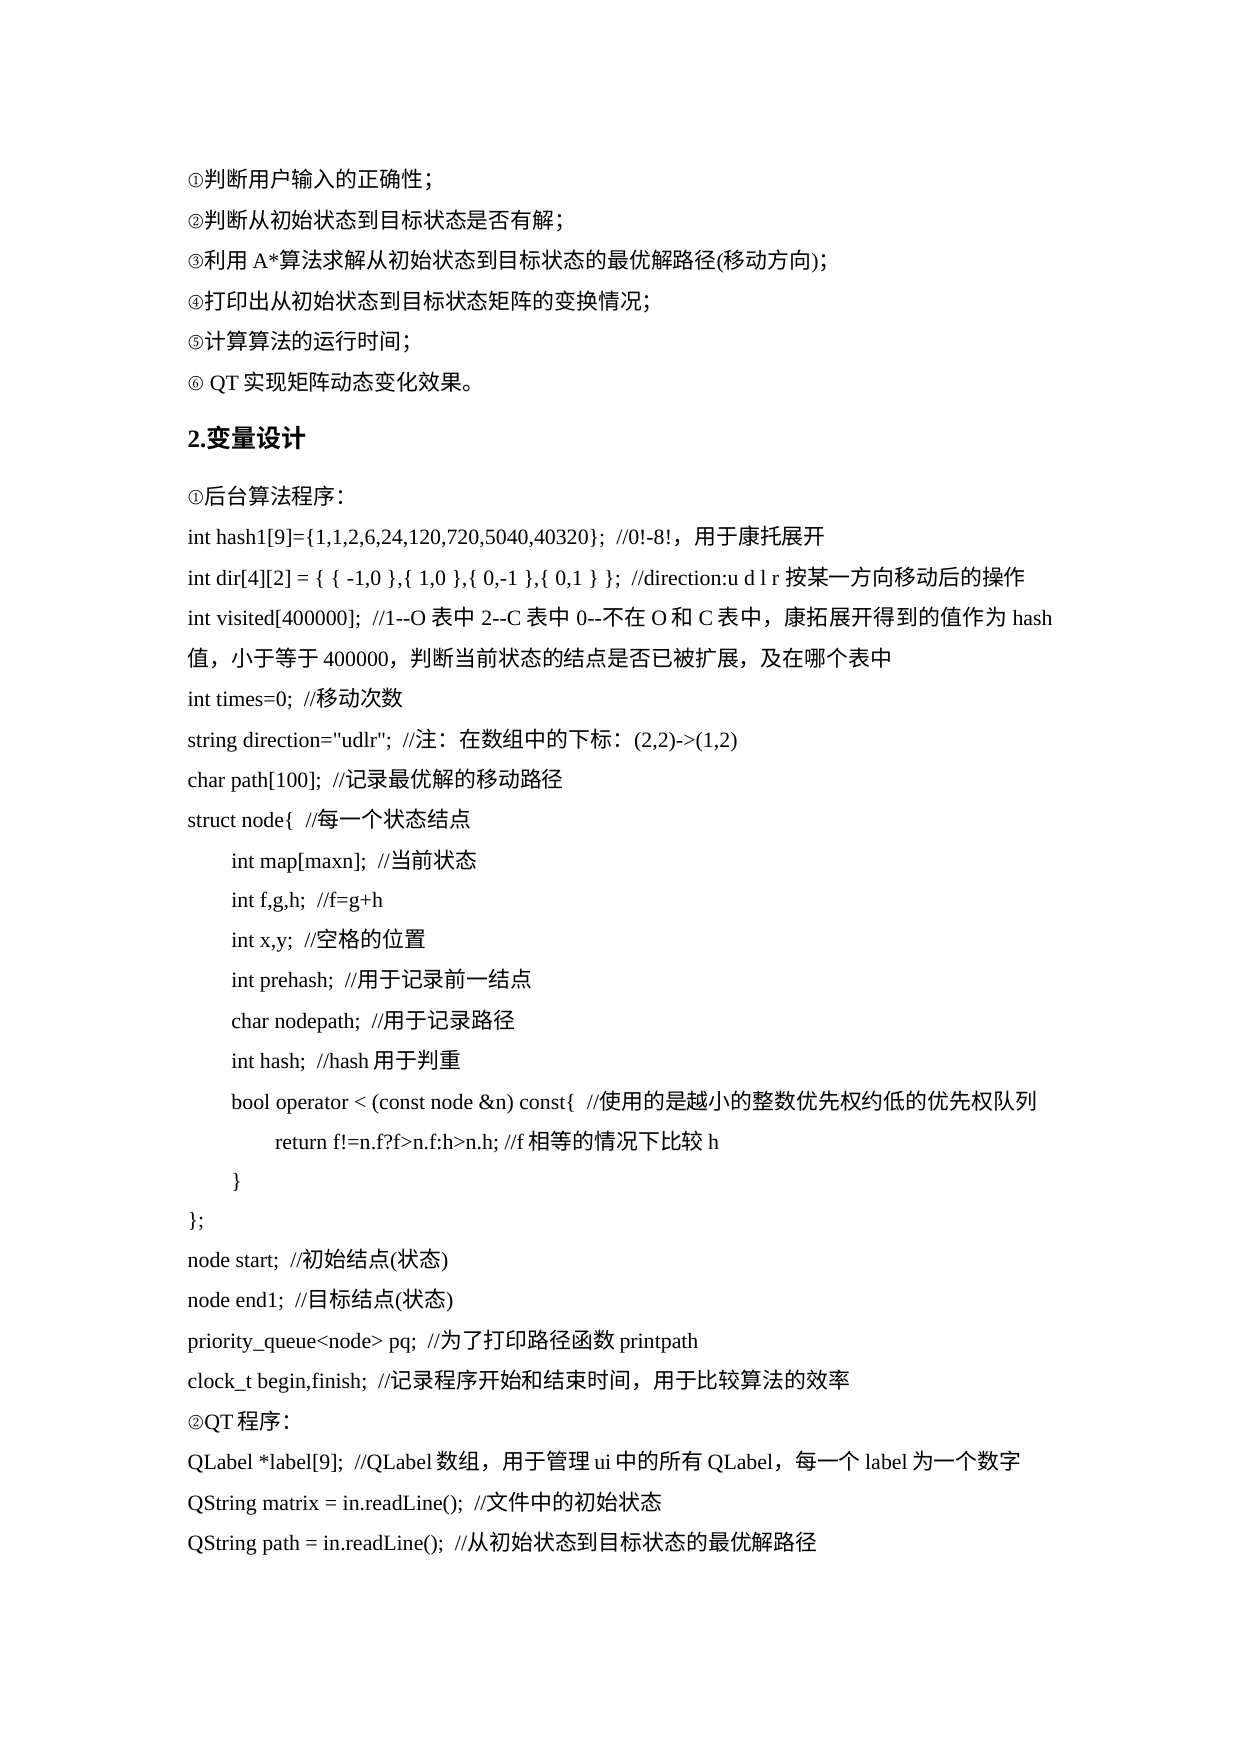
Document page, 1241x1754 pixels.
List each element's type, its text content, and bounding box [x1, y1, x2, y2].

text ①后台算法程序： [187, 478, 1053, 511]
text priority_queue<node> pq; //为了打印路径函数printpath [187, 1322, 1053, 1355]
text ⑥ QT实现矩阵动态变化效果。 [187, 364, 1053, 397]
text int prehash; //用于记录前一结点 [187, 962, 1053, 994]
text int hash1[9]={1,1,2,6,24,120,720,5040,40320}; //0!-8!，用于康托展开 [187, 519, 1053, 551]
text struct node{ //每一个状态结点 [187, 802, 1053, 834]
text int hash; //hash用于判重 [187, 1043, 1053, 1075]
text QLabel *label[9]; //QLabel数组，用于管理ui中的所有QLabel，每一个label为一个数字 [187, 1444, 1053, 1476]
text QString path = in.readLine(); //从初始状态到目标状态的最优解路径 [187, 1524, 1053, 1557]
text node end1; //目标结点(状态) [187, 1282, 1053, 1314]
text clock_t begin,finish; //记录程序开始和结束时间，用于比较算法的效率 [187, 1363, 1053, 1395]
text int dir[4][2] = { { -1,0 },{ 1,0 },{ 0,-1 },{ 0,1 } }; //direction:u d l r 按某一方向移动后的操作 [187, 559, 1053, 592]
text bool operator < (const node &n) const{ //使用的是越小的整数优先权约低的优先权队列 [187, 1083, 1053, 1116]
text int f,g,h; //f=g+h [187, 883, 1053, 915]
text ④打印出从初始状态到目标状态矩阵的变换情况； [187, 283, 1053, 316]
text ①判断用户输入的正确性； [187, 162, 1053, 194]
text ③利用A*算法求解从初始状态到目标状态的最优解路径(移动方向)； [187, 243, 1053, 275]
text node start; //初始结点(状态) [187, 1242, 1053, 1274]
text QString matrix = in.readLine(); //文件中的初始状态 [187, 1484, 1053, 1517]
text ②QT程序： [187, 1403, 1053, 1436]
text int visited[400000]; //1--O表中 2--C表中 0--不在O和C表中，康拓展开得到的值作为hash值，小于等于400000，判断当前状态的结点是否已被扩展，及在哪个表中 [187, 600, 1053, 673]
text int times=0; //移动次数 [187, 681, 1053, 713]
text ⑤计算算法的运行时间； [187, 324, 1053, 356]
text } [187, 1164, 1053, 1197]
text char nodepath; //用于记录路径 [187, 1002, 1053, 1035]
text int x,y; //空格的位置 [187, 922, 1053, 954]
text int map[maxn]; //当前状态 [187, 842, 1053, 875]
text char path[100]; //记录最优解的移动路径 [187, 762, 1053, 794]
text }; [187, 1203, 1053, 1235]
text 2.变量设计 [187, 404, 1053, 469]
text ②判断从初始状态到目标状态是否有解； [187, 202, 1053, 235]
text return f!=n.f?f>n.f:h>n.h; //f相等的情况下比较h [187, 1124, 1053, 1156]
text string direction="udlr"; //注：在数组中的下标：(2,2)->(1,2) [187, 721, 1053, 754]
